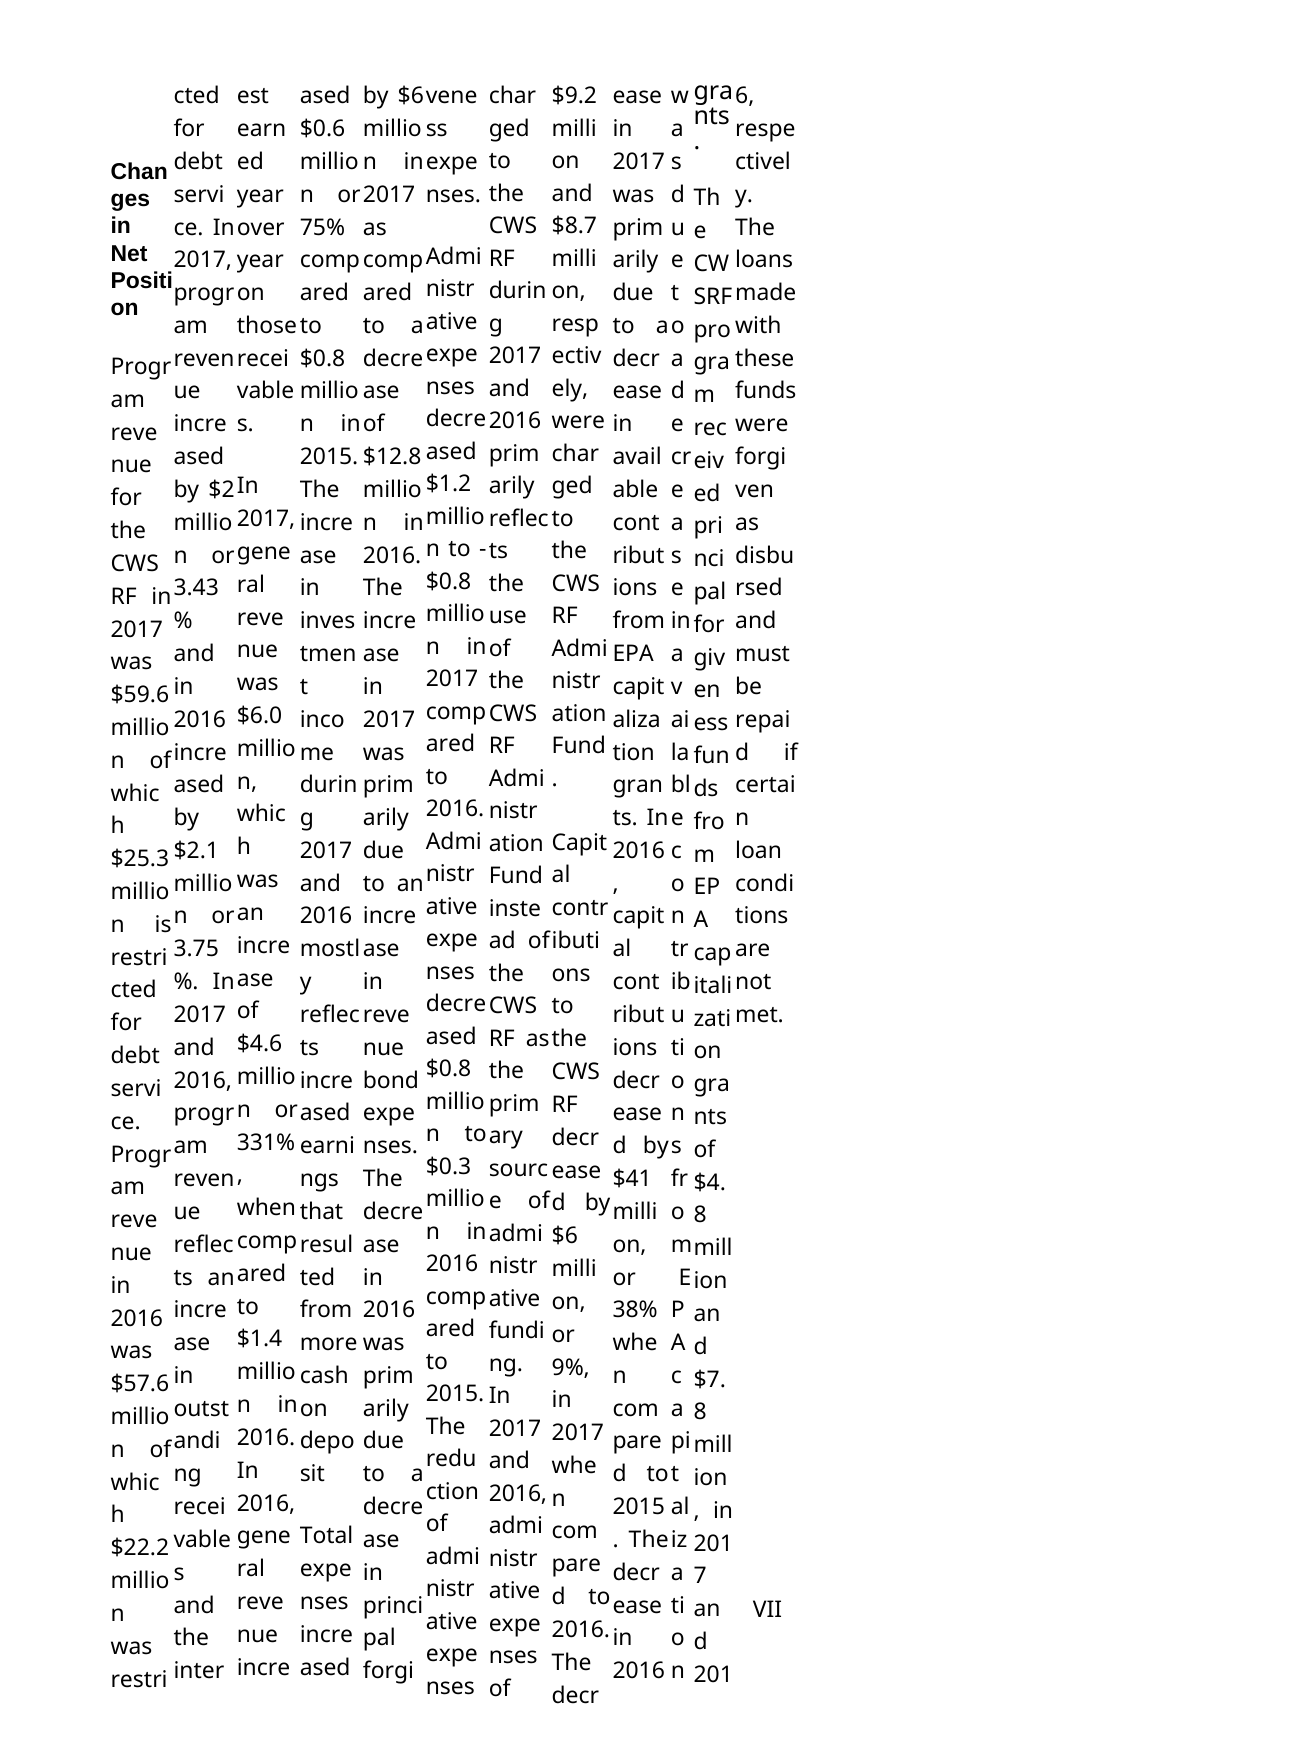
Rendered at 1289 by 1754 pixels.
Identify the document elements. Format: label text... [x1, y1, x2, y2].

text Program revenue for the CWSRF in 2017 was $59.6 million of which $25.3 million is restricted for debt service. Program revenue in 2016 was $57.6 million of which $22.2 million was restricted for debt service. In 2017, program revenue increased by $2 million or 3.43% and in 2016 increased by $2.1 million or 3.75%. In 2017 and 2016, program revenue reflects an increase in outstanding receivables and the interest earned year over year on those receivables. [173, 79, 234, 1685]
text Capital contributions to the CWSRF decreased by $6 million, or 9%, in 2017 when compared to 2016. The decrease in 2017 was primarily due to a decrease in available contributions from EPA capitalization grants. In 2016, capital contributions decreased by $41 million, or 38% when compared to 2015. The decrease in 2016 was due to a decrease in available contributions from EPA capitalization [612, 79, 668, 1685]
text In 2017, general revenue was $6.0 million, which was an increase of $4.6 million or 331%, when compared to $1.4 million in 2016. In 2016, general revenue increased $0.6 million or 75% compared to $0.8 million in 2015. The increase in investment income during 2017 and 2016 mostly reflects increased earnings that resulted from more cash on deposit [299, 79, 361, 1488]
text In 2017, general revenue was $6.0 million, which was an increase of $4.6 million or 331%, when compared to $1.4 million in 2016. In 2016, general revenue increased $0.6 million or 75% compared to $0.8 million in 2015. The increase in investment income during 2017 and 2016 mostly reflects increased earnings that resulted from more cash on deposit [237, 469, 297, 1682]
text Administrative expenses decreased $1.2 million to -$0.8 million in 2017 compared to 2016. Administrative expenses decreased $0.8 million to $0.3 million in 2016 compared to 2015. The reduction of administrative expenses charged to the CWSRF during 2017 and 2016 primarily reflects the use of the CWSRF Administration Fund instead of the CWSRF as the primary source of administrative funding. In 2017 and 2016, administrative expenses of $9.2 million and $8.7 million, respectively, were charged to the CWSRF Administration Fund. [426, 239, 486, 1701]
text grants. [693, 79, 735, 154]
text Administrative expenses decreased $1.2 million to -$0.8 million in 2017 compared to 2016. Administrative expenses decreased $0.8 million to $0.3 million in 2016 compared to 2015. The reduction of administrative expenses charged to the CWSRF during 2017 and 2016 primarily reflects the use of the CWSRF Administration Fund instead of the CWSRF as the primary source of administrative funding. In 2017 and 2016, administrative expenses of $9.2 million and $8.7 million, respectively, were charged to the CWSRF Administration Fund. [488, 79, 549, 1703]
text Program revenue for the CWSRF in 2017 was $59.6 million of which $25.3 million is restricted for debt service. Program revenue in 2016 was $57.6 million of which $22.2 million was restricted for debt service. In 2017, program revenue increased by $2 million or 3.43% and in 2016 increased by $2.1 million or 3.75%. In 2017 and 2016, program revenue reflects an increase in outstanding receivables and the interest earned year over year on those receivables. [110, 350, 171, 1694]
text Capital contributions to the CWSRF decreased by $6 million, or 9%, in 2017 when compared to 2016. The decrease in 2017 was primarily due to a decrease in available contributions from EPA capitalization grants. In 2016, capital contributions decreased by $41 million, or 38% when compared to 2015. The decrease in 2016 was due to a decrease in available contributions from EPA capitalization [551, 825, 610, 1710]
text Total expenses increased by $6 million in 2017 as compared to a decrease of $12.8 million in 2016. The increase in 2017 was primarily due to an increase in revenue bond expenses. The decrease in 2016 was primarily due to a decrease in principal forgiveness expenses. [363, 79, 423, 1685]
text VII [735, 1593, 799, 1624]
text The CWSRF program received principal forgiveness funds from EPA capitalization grants of $4.8 million and $7.8 million, in 2017 and 2016, respectively. The loans made with these funds were forgiven as disbursed and must be repaid if certain loan conditions are not met. [693, 181, 733, 1689]
text The CWSRF program received principal forgiveness funds from EPA capitalization grants of $4.8 million and $7.8 million, in 2017 and 2016, respectively. The loans made with these funds were forgiven as disbursed and must be repaid if certain loan conditions are not met. [735, 79, 797, 1029]
text Capital contributions to the CWSRF decreased by $6 million, or 9%, in 2017 when compared to 2016. The decrease in 2017 was primarily due to a decrease in available contributions from EPA capitalization grants. In 2016, capital contributions decreased by $41 million, or 38% when compared to 2015. The decrease in 2016 was due to a decrease in available contributions from EPA capitalization [671, 79, 691, 1685]
text Administrative expenses decreased $1.2 million to -$0.8 million in 2017 compared to 2016. Administrative expenses decreased $0.8 million to $0.3 million in 2016 compared to 2015. The reduction of administrative expenses charged to the CWSRF during 2017 and 2016 primarily reflects the use of the CWSRF Administration Fund instead of the CWSRF as the primary source of administrative funding. In 2017 and 2016, administrative expenses of $9.2 million and $8.7 million, respectively, were charged to the CWSRF Administration Fund. [551, 79, 610, 793]
text Changes in Net Position [110, 158, 173, 320]
